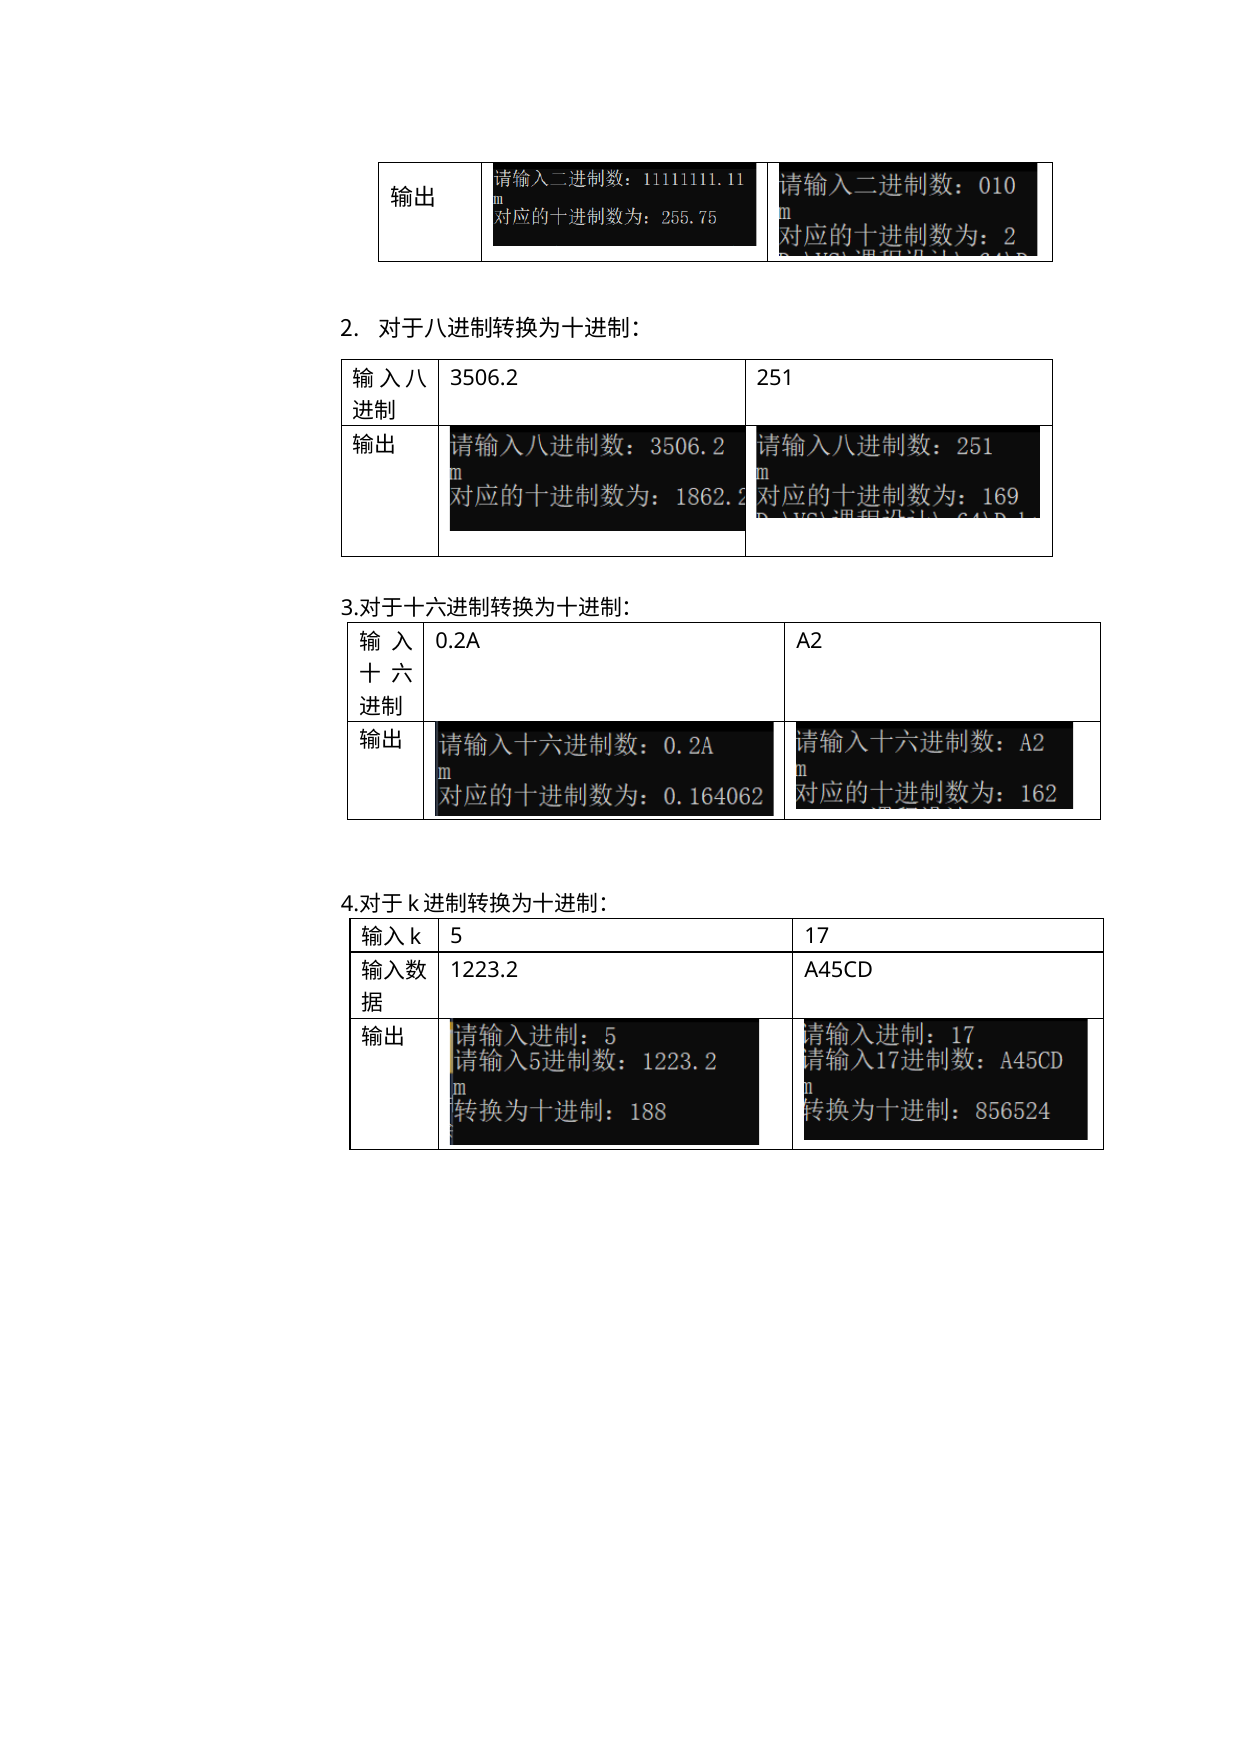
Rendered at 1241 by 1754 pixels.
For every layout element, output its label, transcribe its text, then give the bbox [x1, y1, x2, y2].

picture [779, 163, 1038, 256]
list 对于八进制转换为十进制： [341, 294, 1053, 359]
picture [449, 426, 746, 531]
table_cell [785, 722, 1100, 819]
table_cell [746, 426, 1052, 556]
text 3.对于十六进制转换为十进制： [187, 590, 1053, 622]
text 4.对于k进制转换为十进制： [187, 885, 1053, 918]
picture [756, 426, 1040, 518]
picture [804, 1018, 1088, 1140]
table_cell [439, 426, 745, 556]
table_header 5 [439, 919, 792, 951]
table_cell 1223.2 [439, 953, 792, 1017]
table_header 输入十六进制 [348, 623, 423, 721]
table_cell 输出 [351, 1019, 438, 1148]
table_cell A45CD [793, 953, 1103, 1017]
table_cell 输出 [348, 722, 423, 819]
table_header 251 [746, 360, 1052, 425]
picture [796, 721, 1074, 809]
table_header A2 [785, 623, 1100, 721]
table_header 0.2A [424, 623, 784, 721]
table_cell [482, 163, 767, 261]
table_cell [768, 163, 1052, 261]
picture [435, 721, 774, 816]
table_cell [439, 1019, 792, 1148]
table_header 17 [793, 919, 1103, 951]
picture [449, 1018, 760, 1145]
table_cell 输出 [379, 163, 481, 261]
picture [493, 163, 757, 246]
table_cell [793, 1019, 1103, 1148]
table_header 3506.2 [439, 360, 745, 425]
table_header 输入k [351, 919, 438, 951]
table_cell [424, 722, 784, 819]
table_header 输入八进制 [342, 360, 438, 425]
table_cell 输入数据 [351, 953, 438, 1017]
table_cell 输出 [342, 426, 438, 556]
